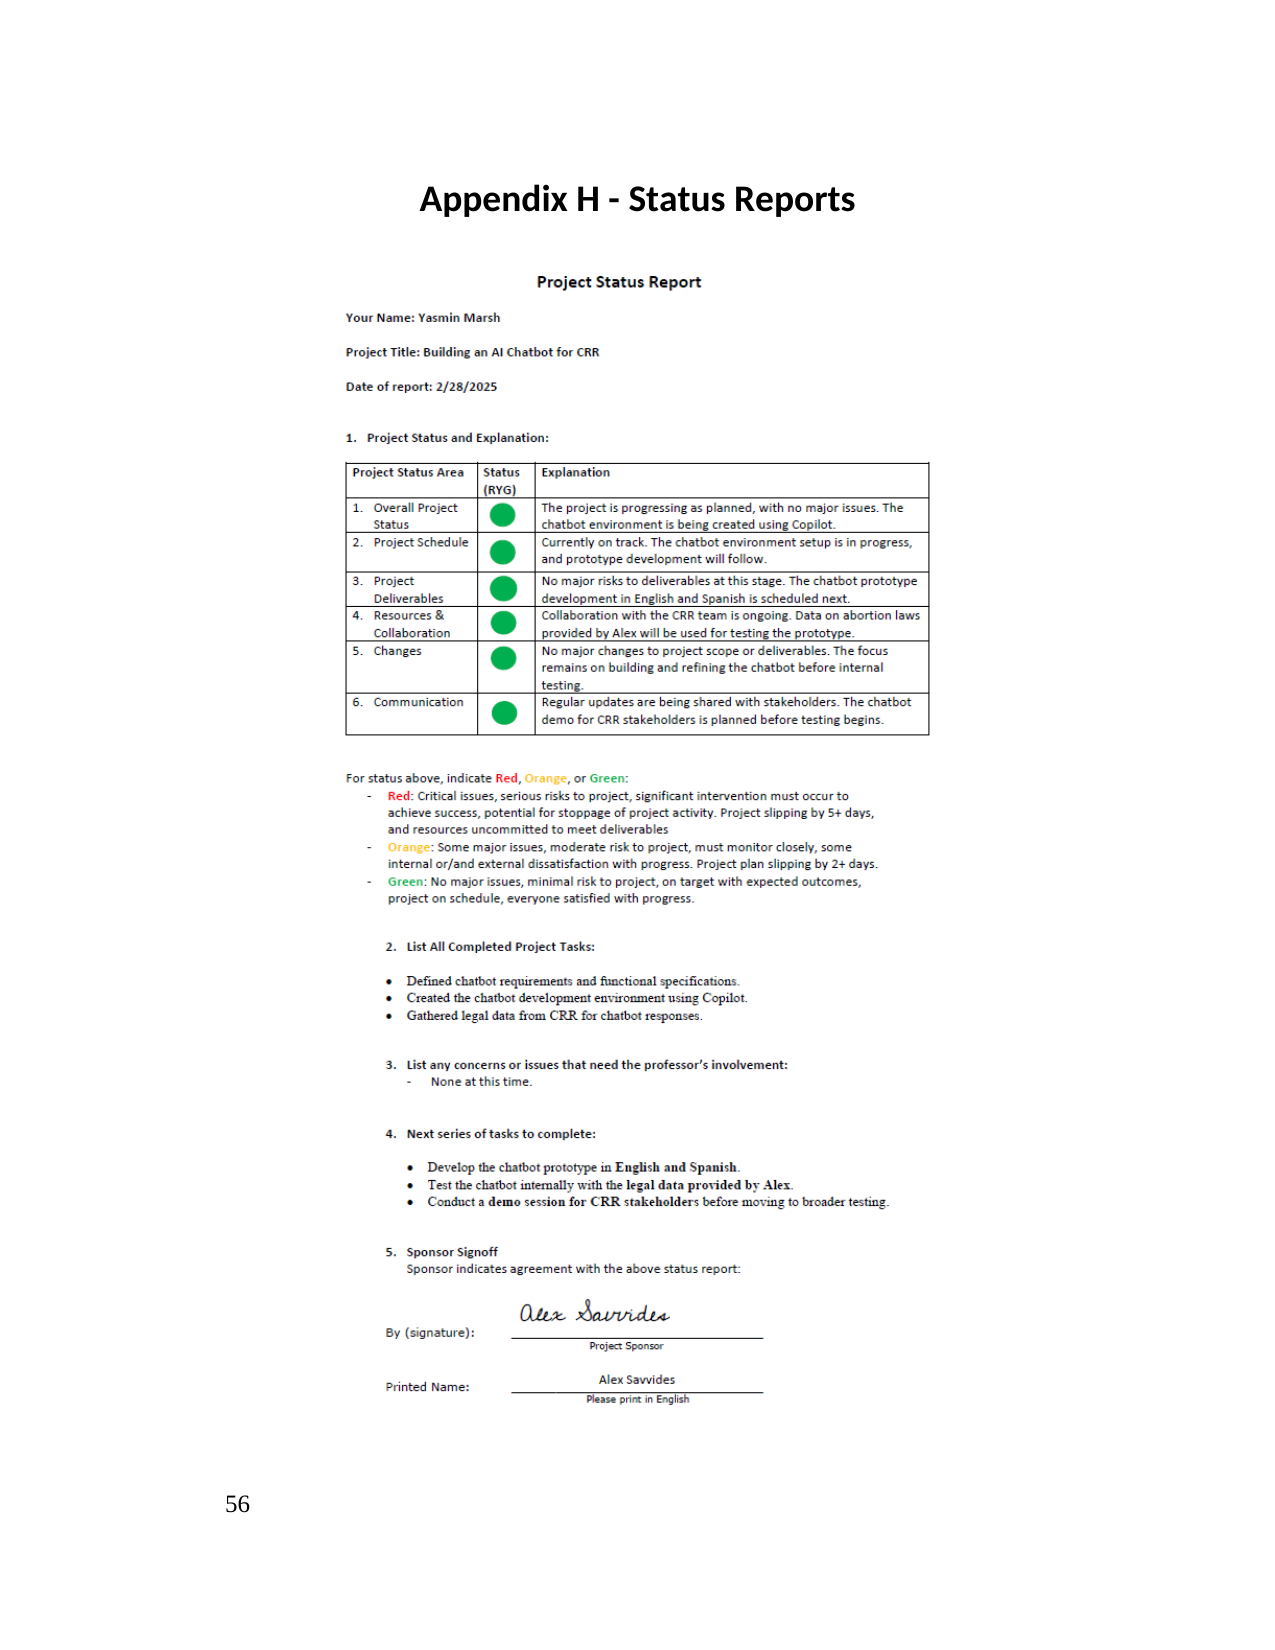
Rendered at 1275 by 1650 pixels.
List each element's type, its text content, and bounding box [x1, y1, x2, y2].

picture [333, 252, 942, 914]
subtitle Appendix H - Status Reports [150, 175, 1125, 221]
picture [376, 930, 899, 1410]
